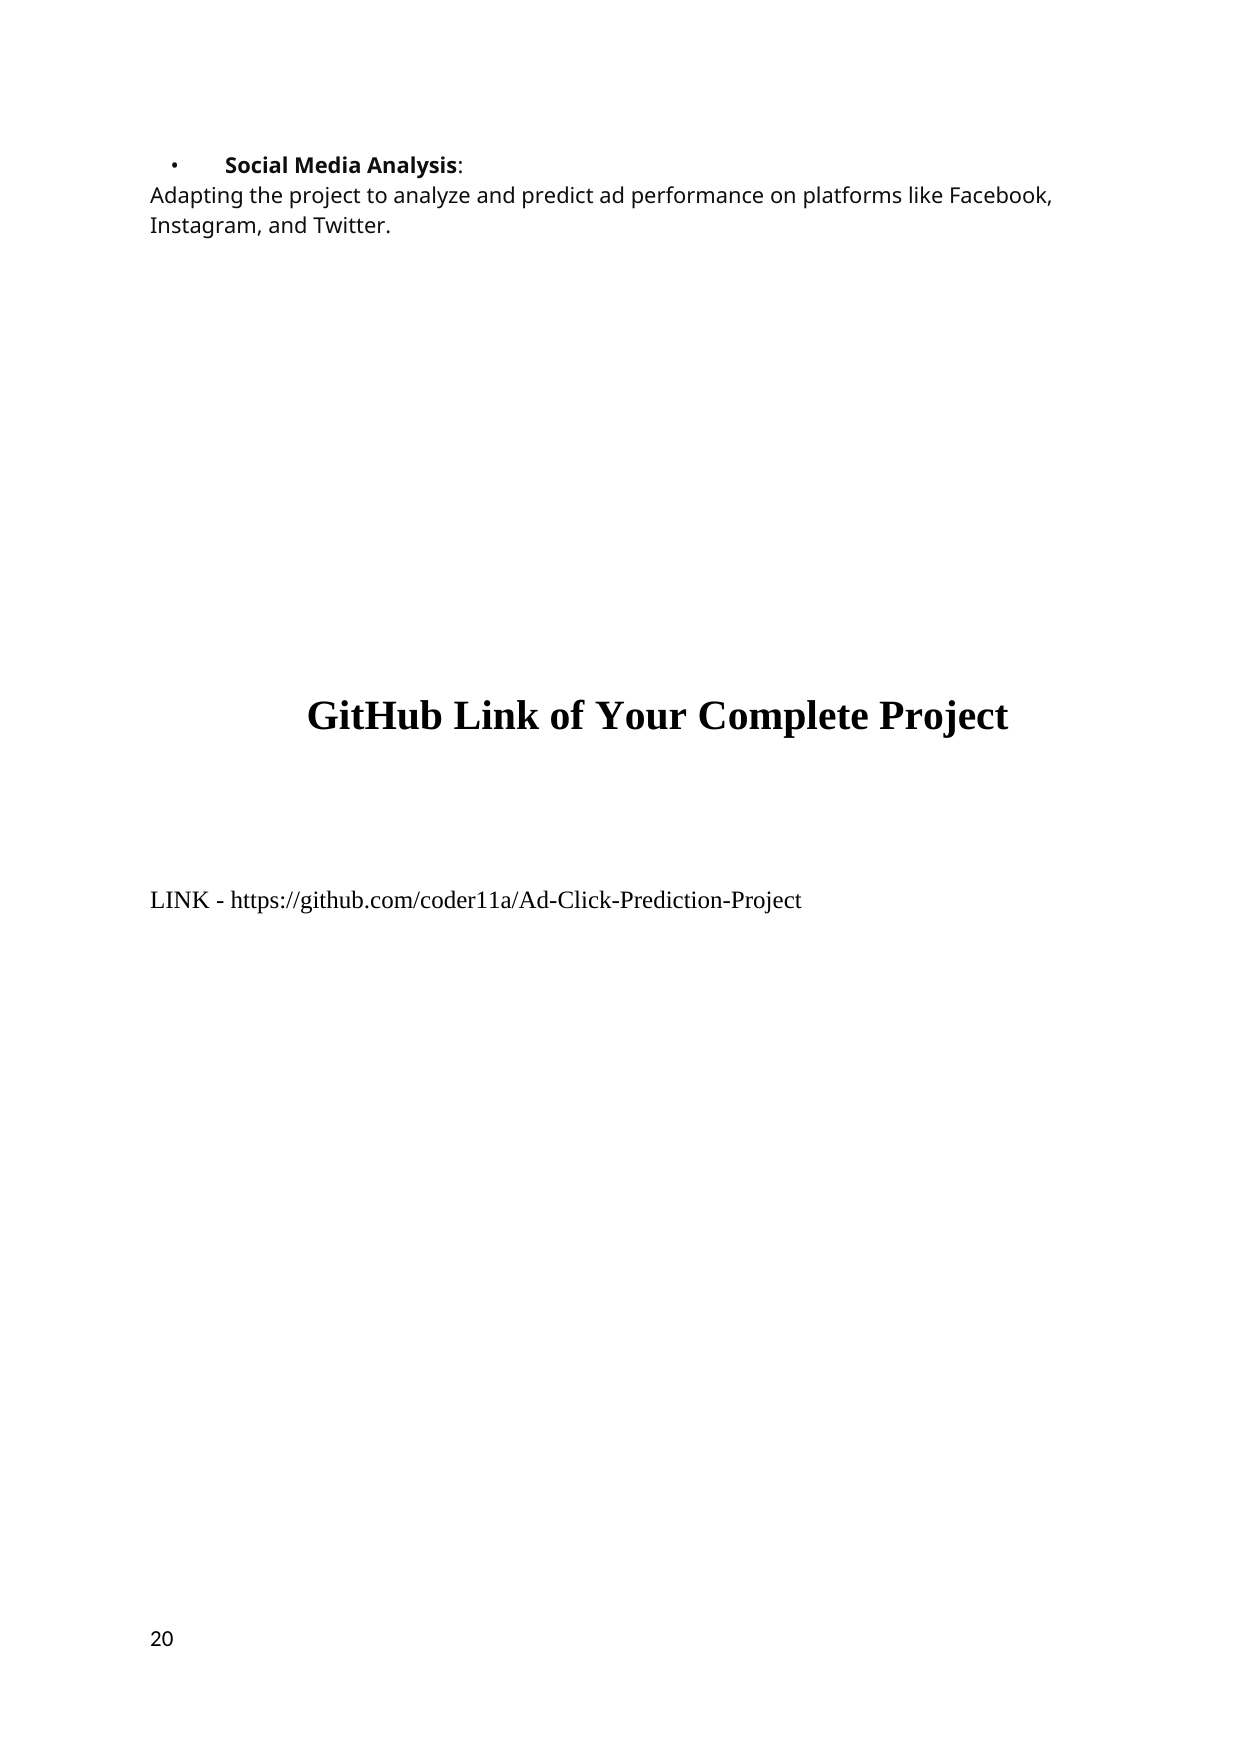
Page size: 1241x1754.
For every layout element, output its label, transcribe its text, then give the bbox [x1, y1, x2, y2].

text LINK - https://github.com/coder11a/Ad-Click-Prediction-Project [150, 886, 1090, 914]
list GitHub Link of Your Complete Project [225, 691, 1090, 738]
text Adapting the project to analyze and predict ad performance on platforms like Facebook, Instagram, and Twitter. [150, 180, 1090, 239]
text • Social Media Analysis: [150, 150, 1090, 180]
